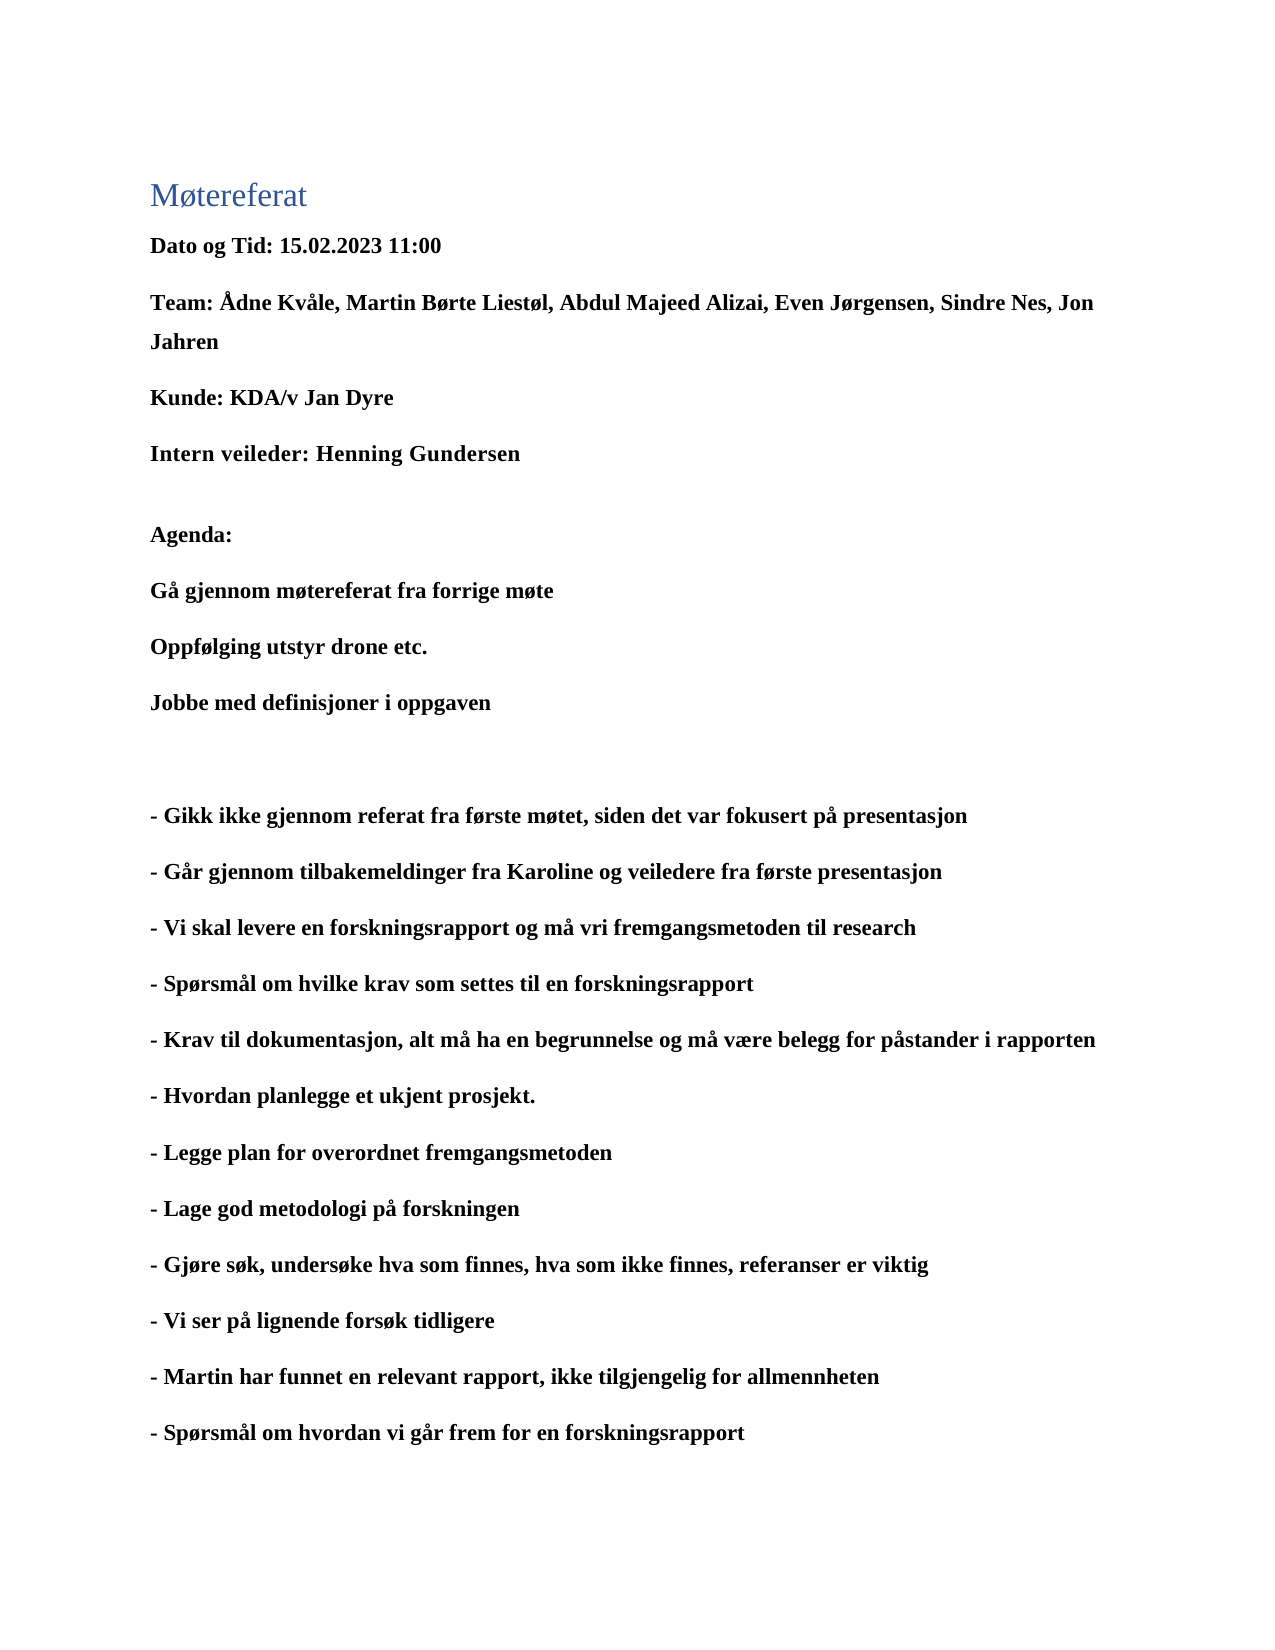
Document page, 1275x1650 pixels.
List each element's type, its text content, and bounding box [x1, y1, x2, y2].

text - Hvordan planlegge et ukjent prosjekt. [150, 1082, 1125, 1109]
text - Krav til dokumentasjon, alt må ha en begrunnelse og må være belegg for påstander i rapporten [150, 1026, 1125, 1053]
text - Gjøre søk, undersøke hva som finnes, hva som ikke finnes, referanser er viktig [150, 1251, 1125, 1277]
text - Spørsmål om hvordan vi går frem for en forskningsrapport [150, 1419, 1125, 1446]
text - Spørsmål om hvilke krav som settes til en forskningsrapport [150, 970, 1125, 997]
text Team: Ådne Kvåle, Martin Børte Liestøl, Abdul Majeed Alizai, Even Jørgensen, Sindre Nes, Jon Jahren [150, 289, 1125, 354]
text - Gikk ikke gjennom referat fra første møtet, siden det var fokusert på presentasjon [150, 802, 1125, 828]
text Agenda: [150, 521, 1125, 547]
text Kunde: KDA/v Jan Dyre [150, 384, 1125, 411]
text Dato og Tid: 15.02.2023 11:00 [150, 232, 1125, 259]
text - Lage god metodologi på forskningen [150, 1195, 1125, 1221]
text - Martin har funnet en relevant rapport, ikke tilgjengelig for allmennheten [150, 1363, 1125, 1389]
text - Vi ser på lignende forsøk tidligere [150, 1307, 1125, 1333]
text - Går gjennom tilbakemeldinger fra Karoline og veiledere fra første presentasjon [150, 858, 1125, 884]
text Intern veileder: Henning Gundersen [150, 440, 1125, 467]
text Oppfølging utstyr drone etc. [150, 633, 1125, 660]
text - Legge plan for overordnet fremgangsmetoden [150, 1139, 1125, 1165]
text Gå gjennom møtereferat fra forrige møte [150, 577, 1125, 603]
subtitle Møtereferat [150, 175, 1125, 213]
text - Vi skal levere en forskningsrapport og må vri fremgangsmetoden til research [150, 914, 1125, 940]
text Jobbe med definisjoner i oppgaven [150, 689, 1125, 716]
